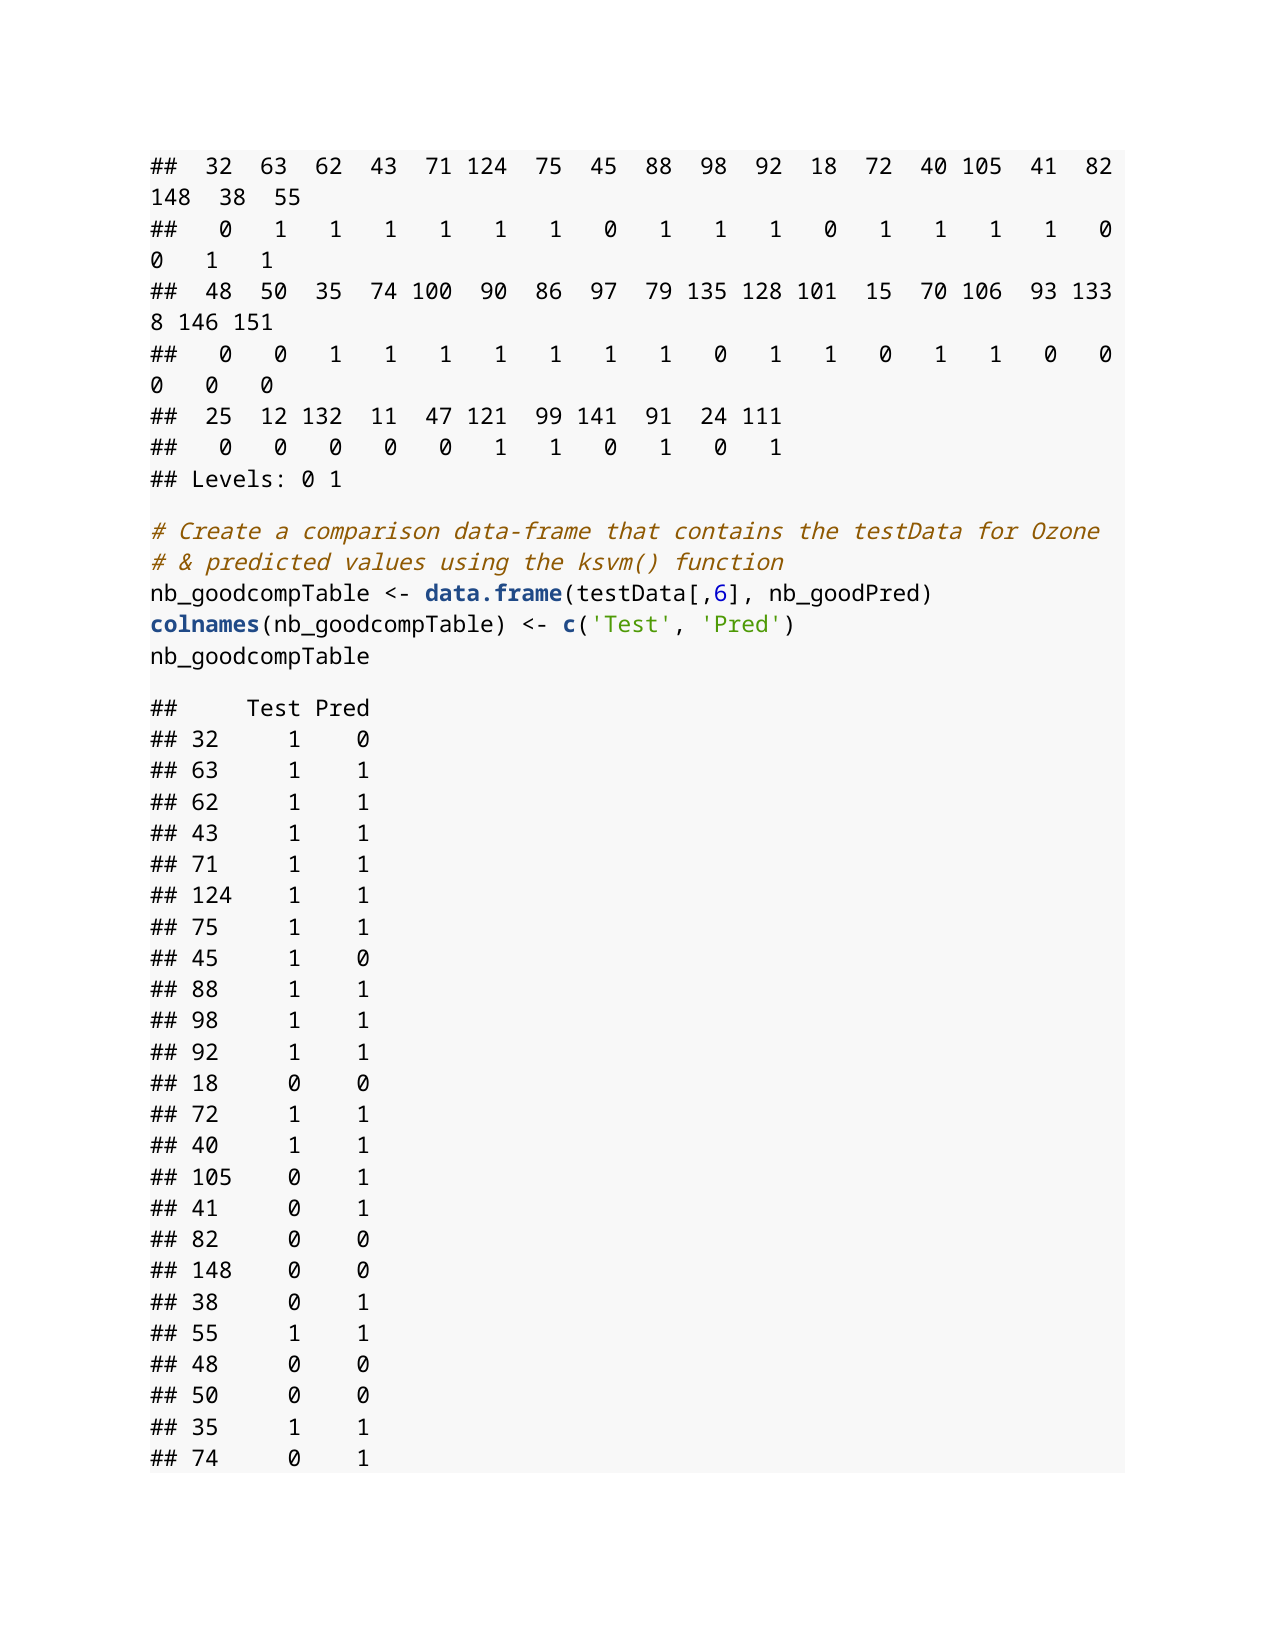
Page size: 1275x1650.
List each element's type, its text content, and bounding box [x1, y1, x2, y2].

text # Create a comparison data-frame that contains the testData for Ozone # & predicted values using the ksvm() function nb_goodcompTable <- data.frame(testData[,6], nb_goodPred) colnames(nb_goodcompTable) <- c('Test', 'Pred') nb_goodcompTable [150, 514, 1125, 671]
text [150, 692, 1125, 1473]
text ## 32 63 62 43 71 124 75 45 88 98 92 18 72 40 105 41 82 148 38 55 ## 0 1 1 1 1 1 1 0 1 1 1 0 1 1 1 1 0 0 1 1 ## 48 50 35 74 100 90 86 97 79 135 128 101 15 70 106 93 133 8 146 151 ## 0 0 1 1 1 1 1 1 1 0 1 1 0 1 1 0 0 0 0 0 ## 25 12 132 11 47 121 99 141 91 24 111 ## 0 0 0 0 0 1 1 0 1 0 1 ## Levels: 0 1 [150, 150, 1125, 494]
